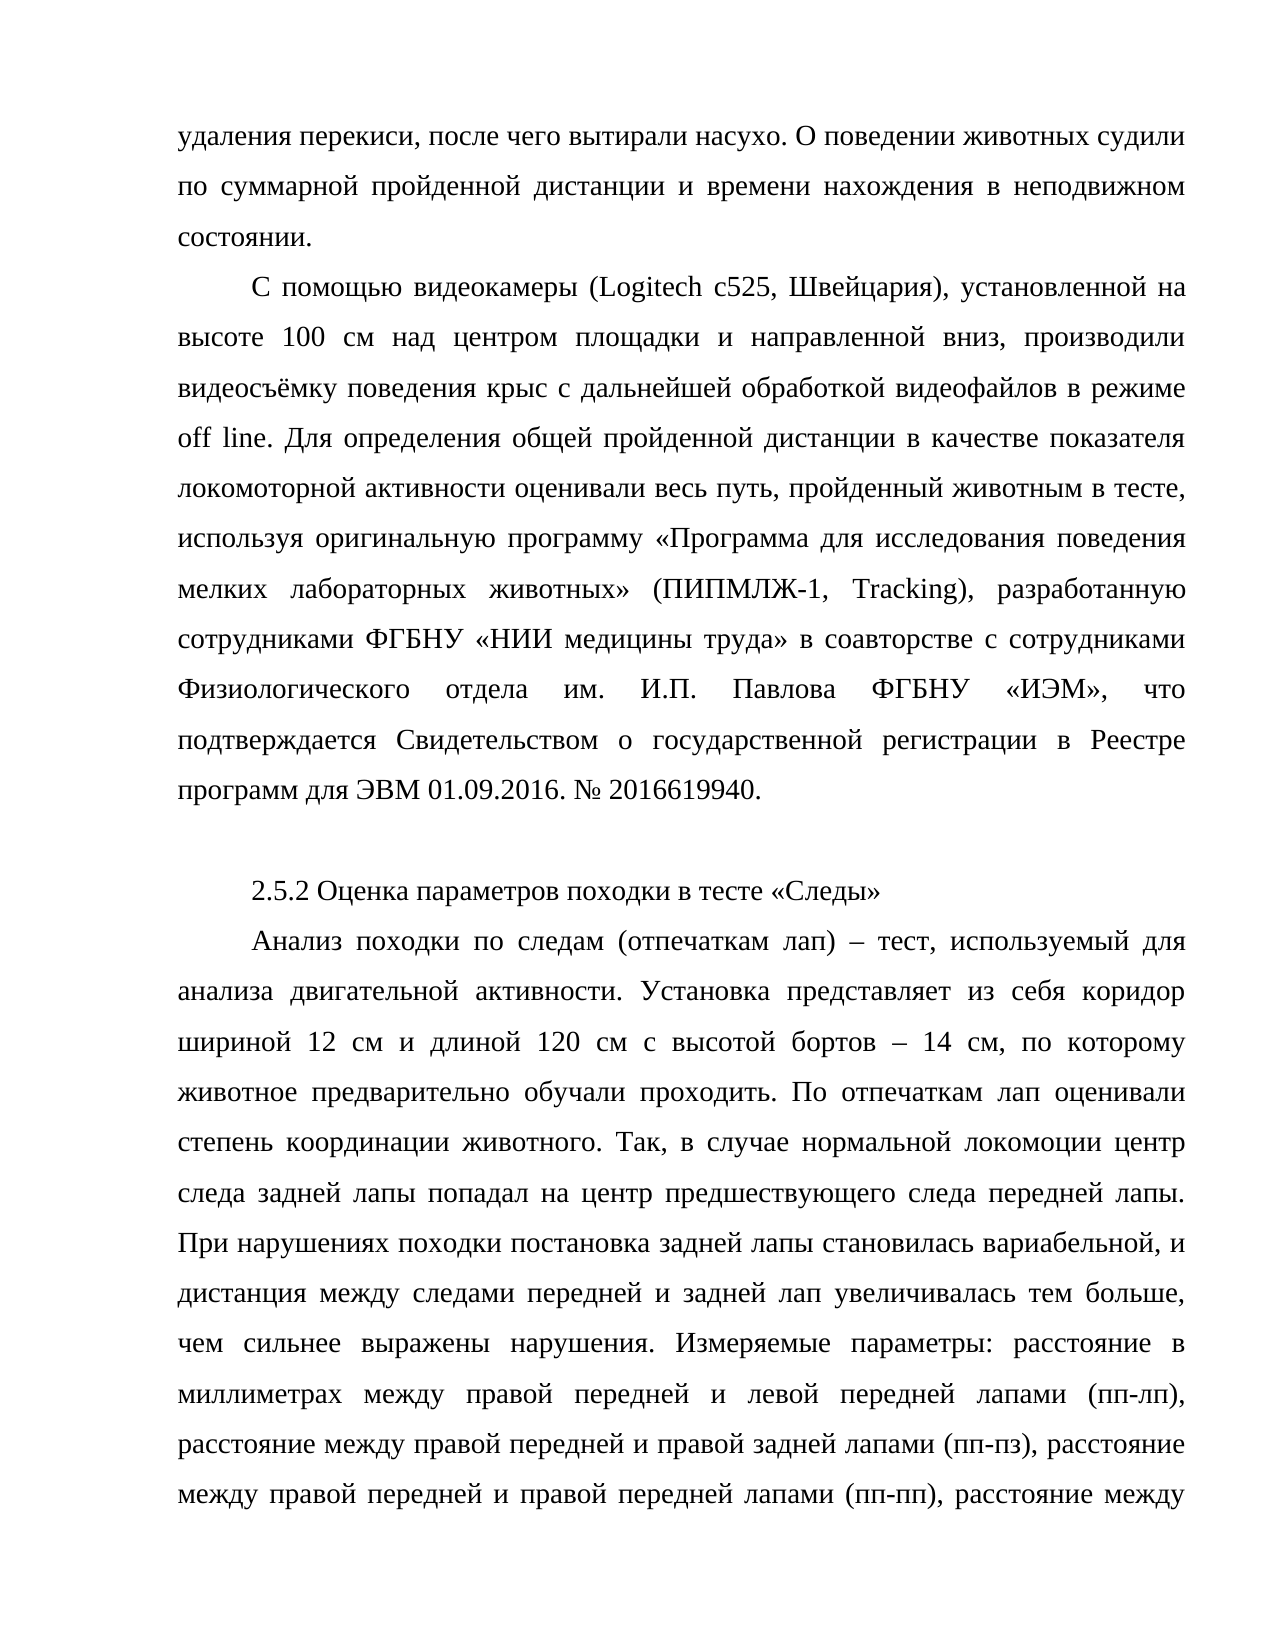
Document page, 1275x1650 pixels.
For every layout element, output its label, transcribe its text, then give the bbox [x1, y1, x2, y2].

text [177, 118, 1186, 252]
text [177, 923, 1186, 1510]
text 2.5.2 Оценка параметров походки в тесте «Следы» [177, 873, 1186, 906]
text С помощью видеокамеры (Logitech c525, Швейцария), установленной на высоте 100 см над центром площадки и направленной вниз, производили видеосъёмку поведения крыс с дальнейшей обработкой видеофайлов в режиме off line. Для определения общей пройденной дистанции в качестве показателя локомоторной активности оценивали весь путь, пройденный животным в тесте, используя оригинальную программу «Программа для исследования поведения мелких лабораторных животных» (ПИПМЛЖ-1, Tracking), разработанную сотрудниками ФГБНУ «НИИ медицины труда» в соавторстве с сотрудниками Физиологического отдела им. И.П. Павлова ФГБНУ «ИЭМ», что подтверждается Свидетельством о государственной регистрации в Реестре программ для ЭВМ 01.09.2016. № 2016619940. [177, 269, 1186, 806]
